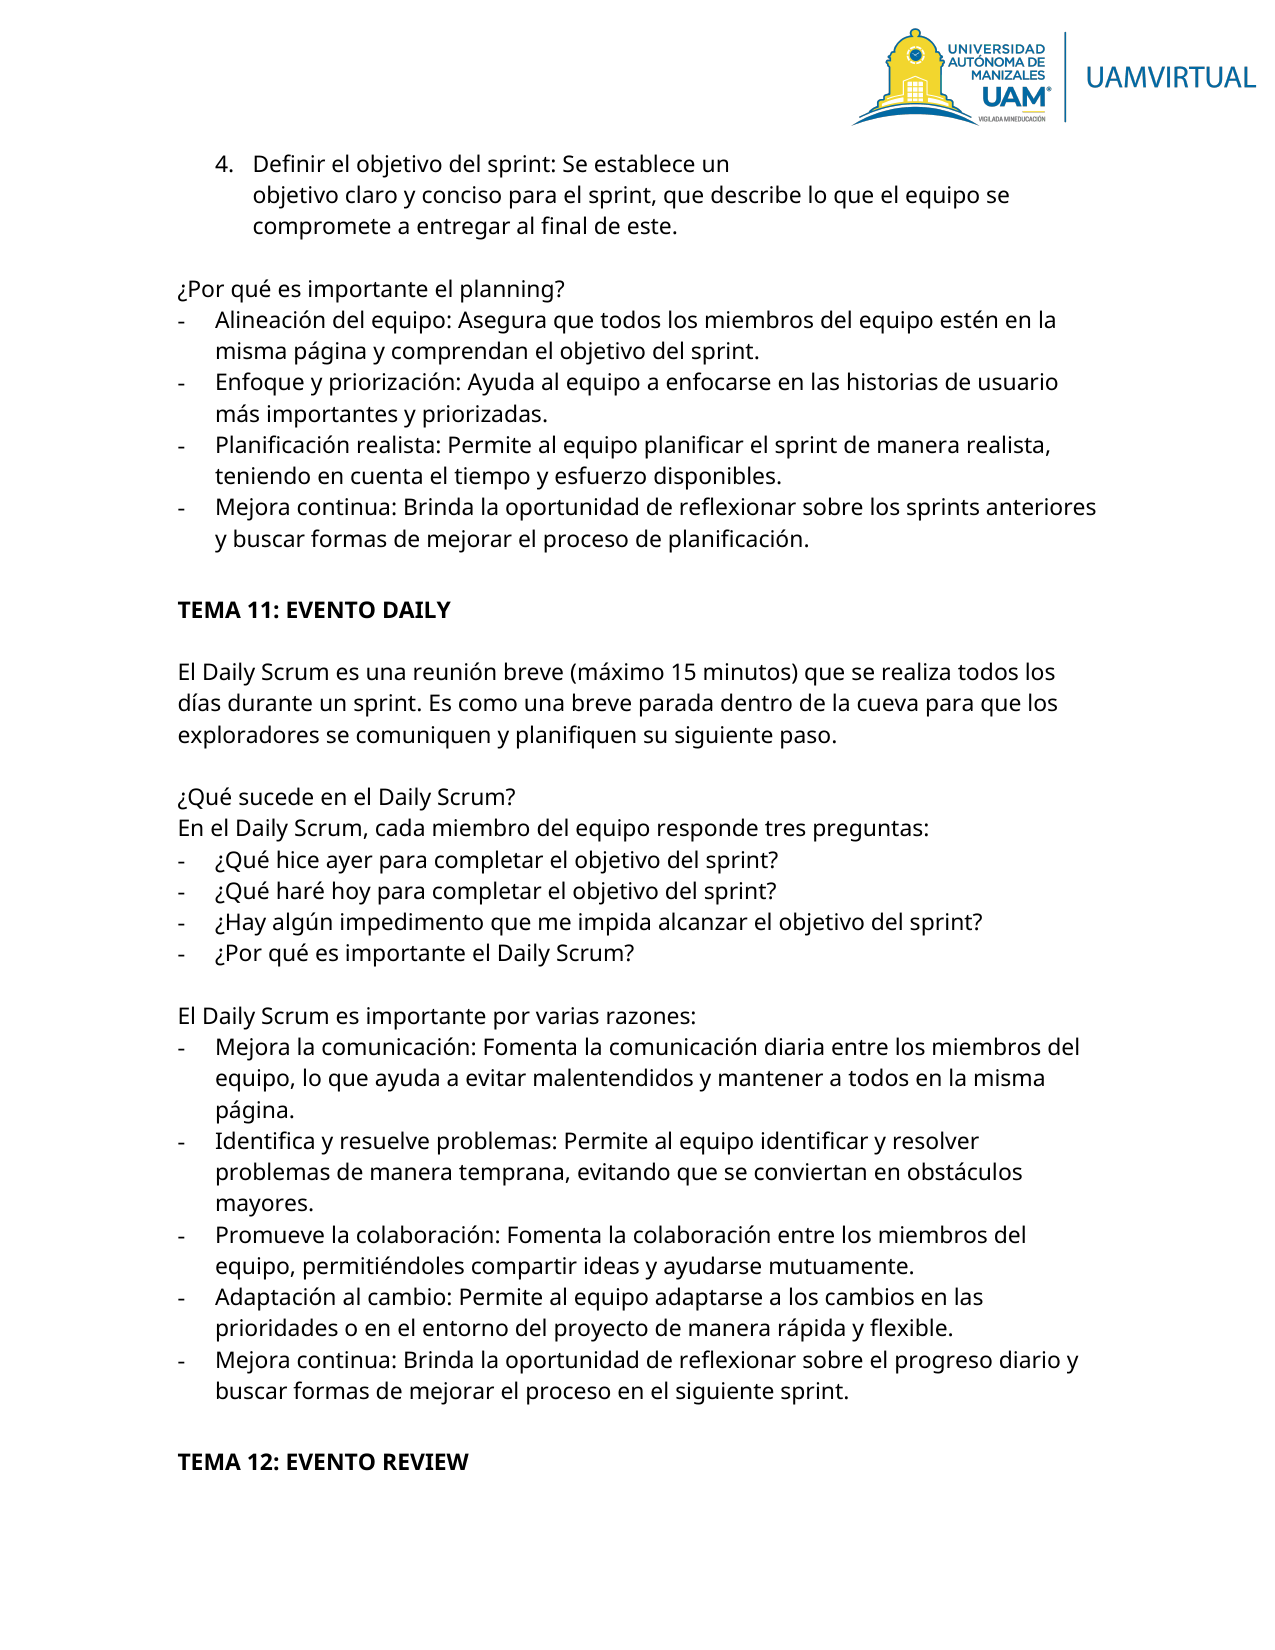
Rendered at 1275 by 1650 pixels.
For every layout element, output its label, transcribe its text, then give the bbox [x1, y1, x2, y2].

text El Daily Scrum es una reunión breve (máximo 15 minutos) que se realiza todos los días durante un sprint. Es como una breve parada dentro de la cueva para que los exploradores se comuniquen y planifiquen su siguiente paso. [177, 656, 1100, 750]
text ¿Por qué es importante el planning? [177, 273, 1100, 304]
text El Daily Scrum es importante por varias razones: [177, 1000, 1100, 1031]
list Mejora continua: Brinda la oportunidad de reflexionar sobre los sprints anteriores y buscar formas de mejorar el proceso de planificación. [177, 491, 1100, 554]
list Promueve la colaboración: Fomenta la colaboración entre los miembros del equipo, permitiéndoles compartir ideas y ayudarse mutuamente. [177, 1218, 1100, 1281]
list ¿Qué hice ayer para completar el objetivo del sprint? [177, 843, 1100, 875]
list Alineación del equipo: Asegura que todos los miembros del equipo estén en la misma página y comprendan el objetivo del sprint. [177, 304, 1100, 366]
picture [836, 0, 1272, 155]
list Enfoque y priorización: Ayuda al equipo a enfocarse en las historias de usuario más importantes y priorizadas. [177, 366, 1100, 429]
text ¿Qué sucede en el Daily Scrum? [177, 781, 1100, 812]
list ¿Qué haré hoy para completar el objetivo del sprint? [177, 875, 1100, 906]
list Identifica y resuelve problemas: Permite al equipo identificar y resolver problemas de manera temprana, evitando que se conviertan en obstáculos mayores. [177, 1125, 1100, 1218]
text TEMA 12: EVENTO REVIEW [177, 1446, 1100, 1477]
list Adaptación al cambio: Permite al equipo adaptarse a los cambios en las prioridades o en el entorno del proyecto de manera rápida y flexible. [177, 1281, 1100, 1343]
list Mejora continua: Brinda la oportunidad de reflexionar sobre el progreso diario y buscar formas de mejorar el proceso en el siguiente sprint. [177, 1343, 1100, 1406]
list Planificación realista: Permite al equipo planificar el sprint de manera realista, teniendo en cuenta el tiempo y esfuerzo disponibles. [177, 429, 1100, 491]
list Mejora la comunicación: Fomenta la comunicación diaria entre los miembros del equipo, lo que ayuda a evitar malentendidos y mantener a todos en la misma página. [177, 1031, 1100, 1125]
list Definir el objetivo del sprint: Se establece un objetivo claro y conciso para el sprint, que describe lo que el equipo se compromete a entregar al final de este. [215, 148, 1100, 241]
text TEMA 11: EVENTO DAILY [177, 593, 1100, 625]
text En el Daily Scrum, cada miembro del equipo responde tres preguntas: [177, 812, 1100, 843]
list ¿Por qué es importante el Daily Scrum? [177, 937, 1100, 968]
list ¿Hay algún impedimento que me impida alcanzar el objetivo del sprint? [177, 906, 1100, 937]
